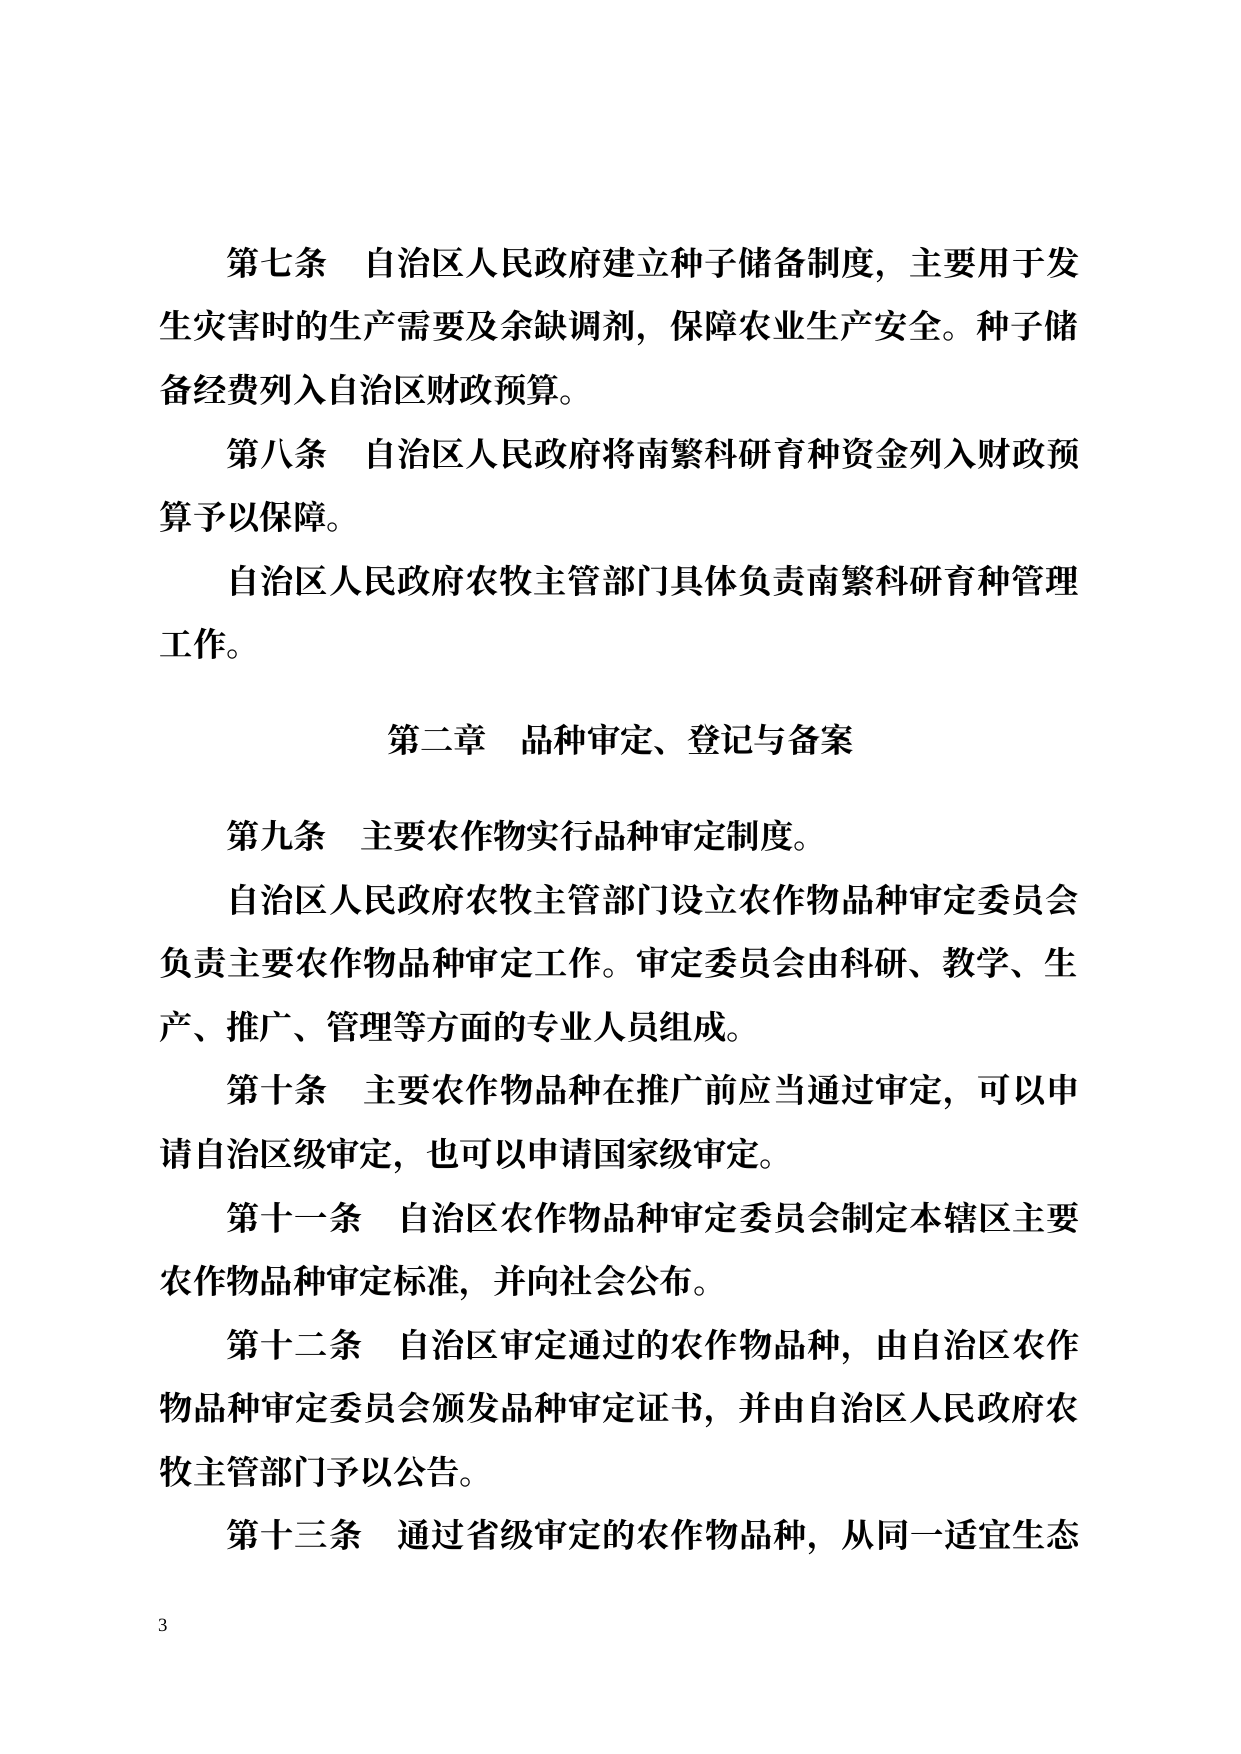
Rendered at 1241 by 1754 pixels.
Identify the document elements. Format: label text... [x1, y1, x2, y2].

text 自治区人民政府农牧主管部门设立农作物品种审定委员会，负责主要农作物品种审定工作。审定委员会由科研、教学、生产、推广、管理等方面的专业人员组成。 [159, 861, 1081, 1052]
text 第七条 自治区人民政府建立种子储备制度，主要用于发生灾害时的生产需要及余缺调剂，保障农业生产安全。种子储备经费列入自治区财政预算。 [159, 224, 1081, 415]
text 第八条 自治区人民政府将南繁科研育种资金列入财政预算予以保障。 [159, 415, 1081, 542]
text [159, 1497, 1081, 1560]
text 自治区人民政府农牧主管部门具体负责南繁科研育种管理工作。 [159, 542, 1081, 669]
text 第十一条 自治区农作物品种审定委员会制定本辖区主要农作物品种审定标准，并向社会公布。 [159, 1179, 1081, 1306]
text 第九条 主要农作物实行品种审定制度。 [159, 798, 1081, 861]
text 第十条 主要农作物品种在推广前应当通过审定，可以申请自治区级审定，也可以申请国家级审定。 [159, 1052, 1081, 1179]
text 第十二条 自治区审定通过的农作物品种，由自治区农作物品种审定委员会颁发品种审定证书，并由自治区人民政府农牧主管部门予以公告。 [159, 1306, 1081, 1497]
text 第二章 品种审定、登记与备案 [159, 702, 1081, 765]
